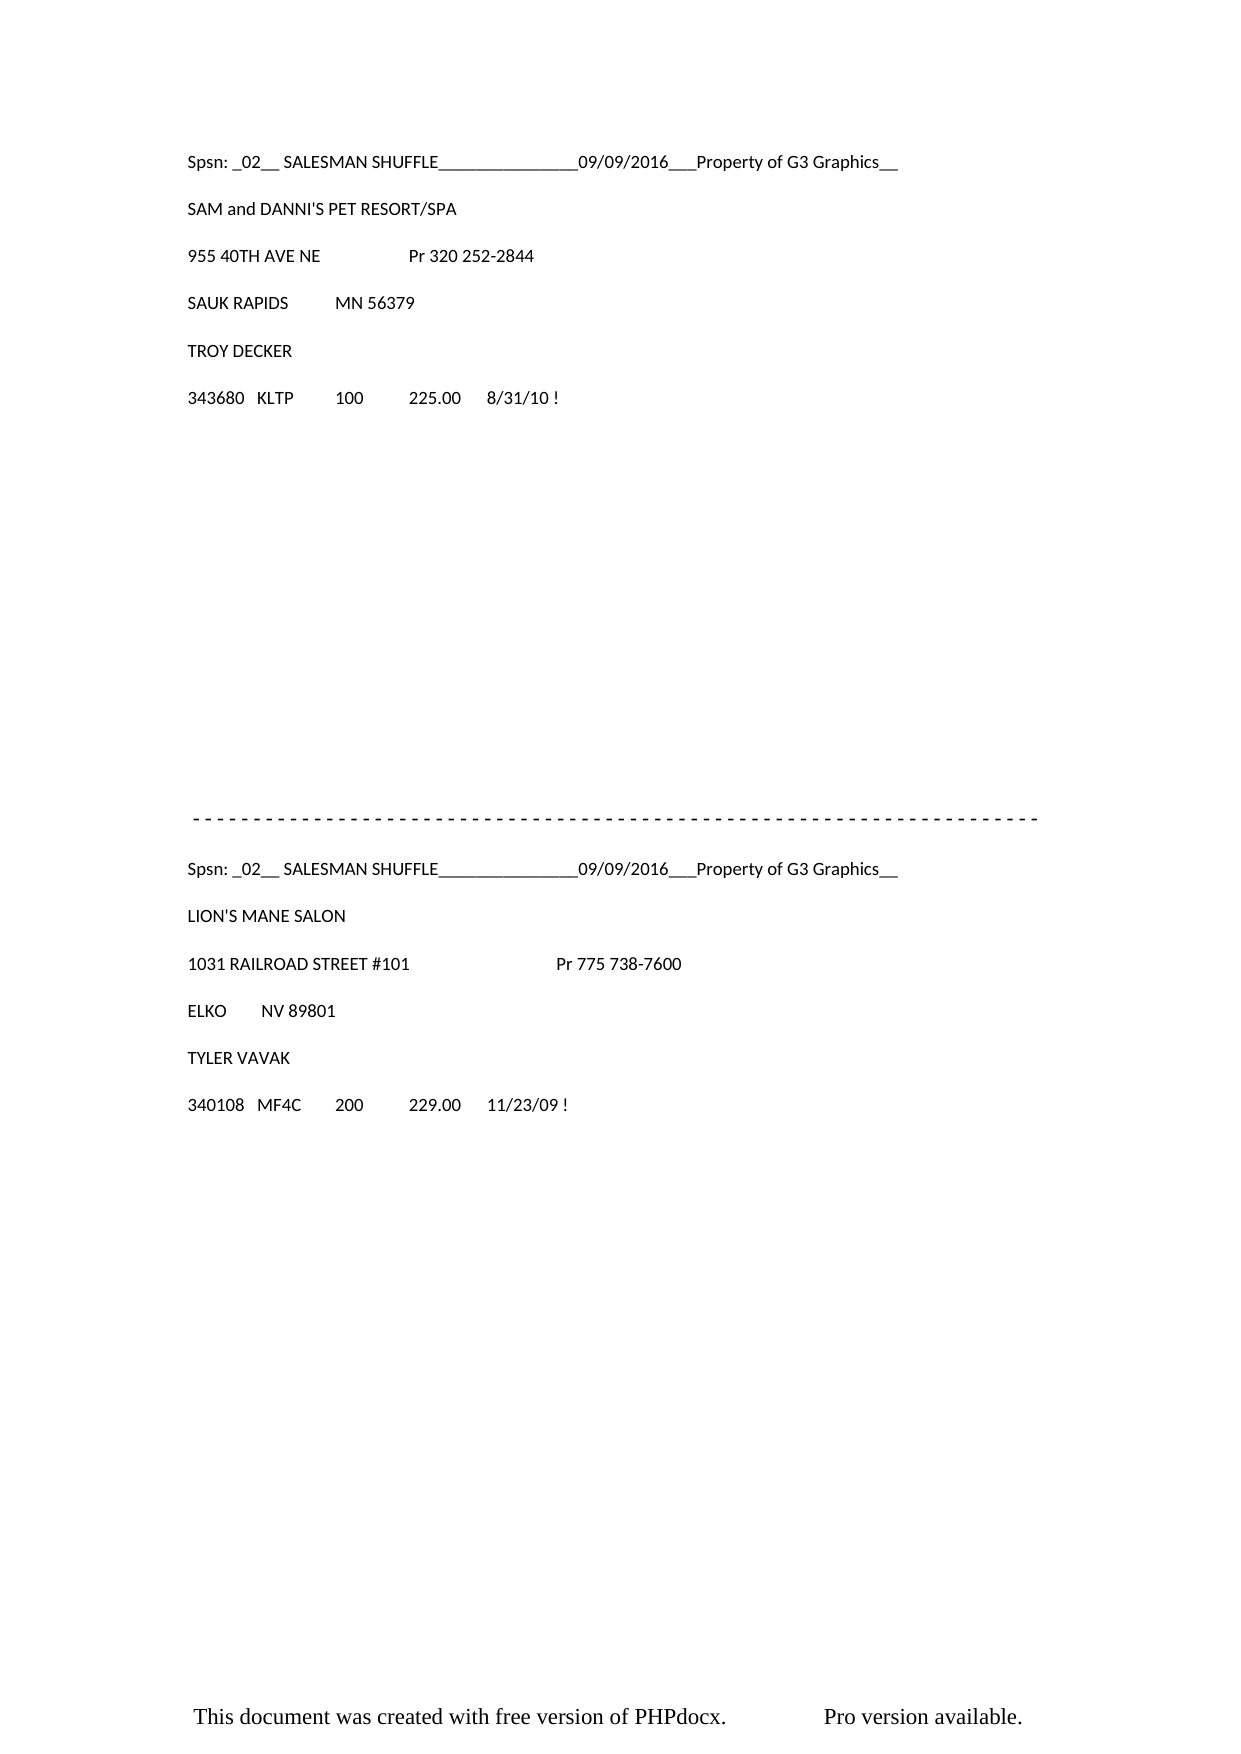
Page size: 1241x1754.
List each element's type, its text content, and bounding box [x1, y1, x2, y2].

text 955 40TH AVE NE Pr 320 252-2844 [187, 244, 1053, 267]
text 340108 MF4C 200 229.00 11/23/09 ! [187, 1093, 1053, 1116]
text 1031 RAILROAD STREET #101 Pr 775 738-7600 [187, 952, 1053, 974]
text - - - - - - - - - - - - - - - - - - - - - - - - - - - - - - - - - - - - - - - - - - - - - - - - - - - - - - - - - - - - - - - - - - - - - - [187, 804, 1053, 832]
text LION'S MANE SALON [187, 904, 1053, 927]
text Spsn: _02__ SALESMAN SHUFFLE_______________09/09/2016___Property of G3 Graphics__ [187, 150, 1053, 173]
text TYLER VAVAK [187, 1046, 1053, 1069]
text Spsn: _02__ SALESMAN SHUFFLE_______________09/09/2016___Property of G3 Graphics__ [187, 857, 1053, 880]
text SAM and DANNI'S PET RESORT/SPA [187, 197, 1053, 220]
text ELKO NV 89801 [187, 999, 1053, 1022]
text SAUK RAPIDS MN 56379 [187, 292, 1053, 314]
text 343680 KLTP 100 225.00 8/31/10 ! [187, 386, 1053, 409]
text TROY DECKER [187, 339, 1053, 362]
